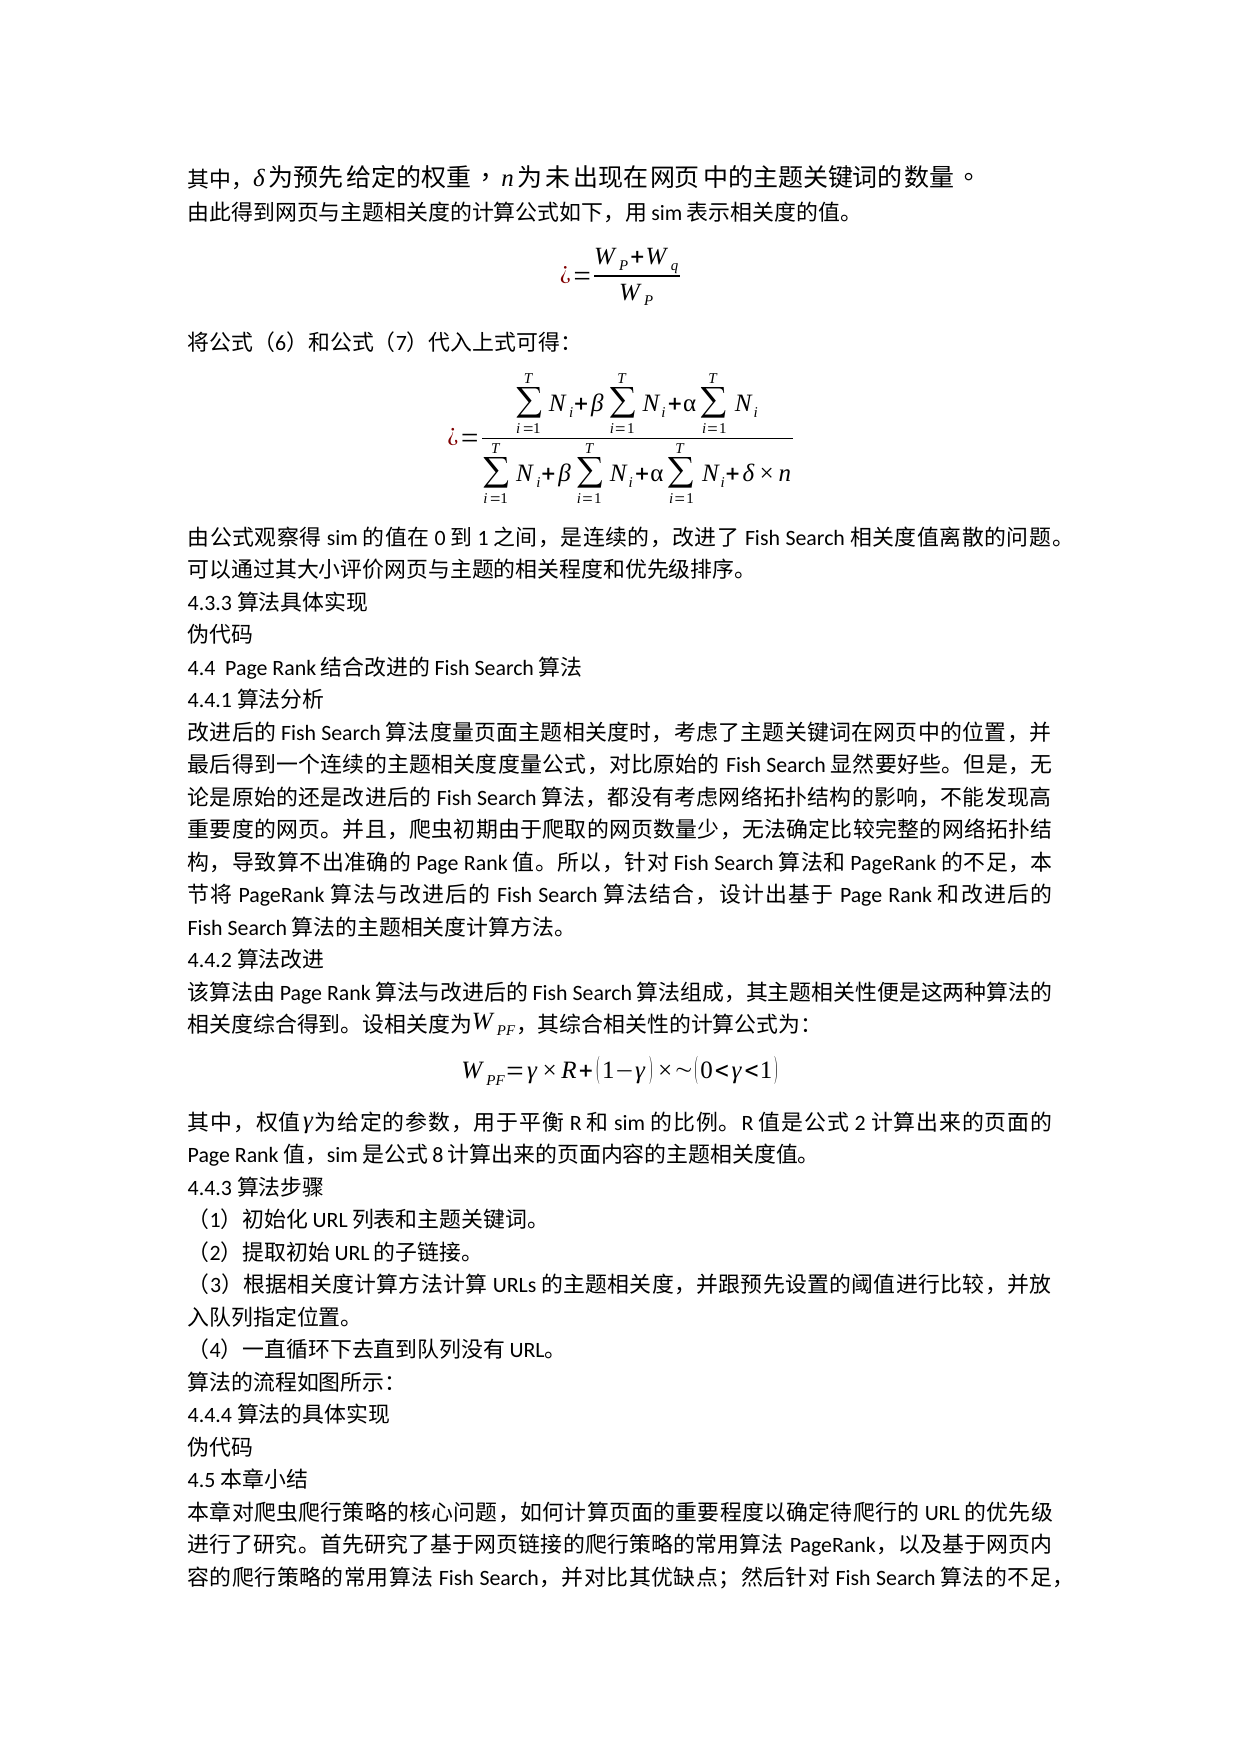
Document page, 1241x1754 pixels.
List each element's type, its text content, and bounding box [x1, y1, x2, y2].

text （2）提取初始URL的子链接。 [187, 1234, 1053, 1267]
text 该算法由Page Rank算法与改进后的Fish Search算法组成，其主题相关性便是这两种算法的相关度综合得到。设相关度为，其综合相关性的计算公式为： [187, 974, 1053, 1039]
text 改进后的Fish Search算法度量页面主题相关度时，考虑了主题关键词在网页中的位置，并最后得到一个连续的主题相关度度量公式，对比原始的Fish Search显然要好些。但是，无论是原始的还是改进后的Fish Search算法，都没有考虑网络拓扑结构的影响，不能发现高重要度的网页。并且，爬虫初期由于爬取的网页数量少，无法确定比较完整的网络拓扑结构，导致算不出准确的Page Rank值。所以，针对Fish Search算法和PageRank的不足，本节将PageRank算法与改进后的Fish Search算法结合，设计出基于Page Rank和改进后的Fish Search算法的主题相关度计算方法。 [187, 714, 1053, 942]
text 4.4.4 算法的具体实现 [187, 1397, 1053, 1429]
text 其中，权值为给定的参数，用于平衡R和sim的比例。R值是公式2计算出来的页面的Page Rank值，sim是公式8计算出来的页面内容的主题相关度值。 [187, 1104, 1053, 1169]
text 4.4.3 算法步骤 [187, 1169, 1053, 1202]
text （1）初始化URL列表和主题关键词。 [187, 1202, 1053, 1234]
text 4.4.2 算法改进 [187, 942, 1053, 974]
text 由此得到网页与主题相关度的计算公式如下，用sim表示相关度的值。 [187, 194, 1053, 227]
text 其中， [187, 162, 1053, 194]
text 4.5 本章小结 [187, 1462, 1053, 1494]
text 伪代码 [187, 1429, 1053, 1462]
text 4.4 Page Rank结合改进的Fish Search算法 [187, 649, 1053, 682]
text 算法的流程如图所示： [187, 1364, 1053, 1397]
text （4）一直循环下去直到队列没有URL。 [187, 1332, 1053, 1364]
text 由公式观察得sim的值在0到1之间，是连续的，改进了Fish Search相关度值离散的问题。可以通过其大小评价网页与主题的相关程度和优先级排序。 [187, 519, 1053, 584]
text 将公式（6）和公式（7）代入上式可得： [187, 324, 1053, 357]
text 4.3.3 算法具体实现 [187, 584, 1053, 617]
text （3）根据相关度计算方法计算URLs的主题相关度，并跟预先设置的阈值进行比较，并放入队列指定位置。 [187, 1267, 1053, 1332]
text 伪代码 [187, 617, 1053, 649]
text 4.4.1 算法分析 [187, 682, 1053, 714]
